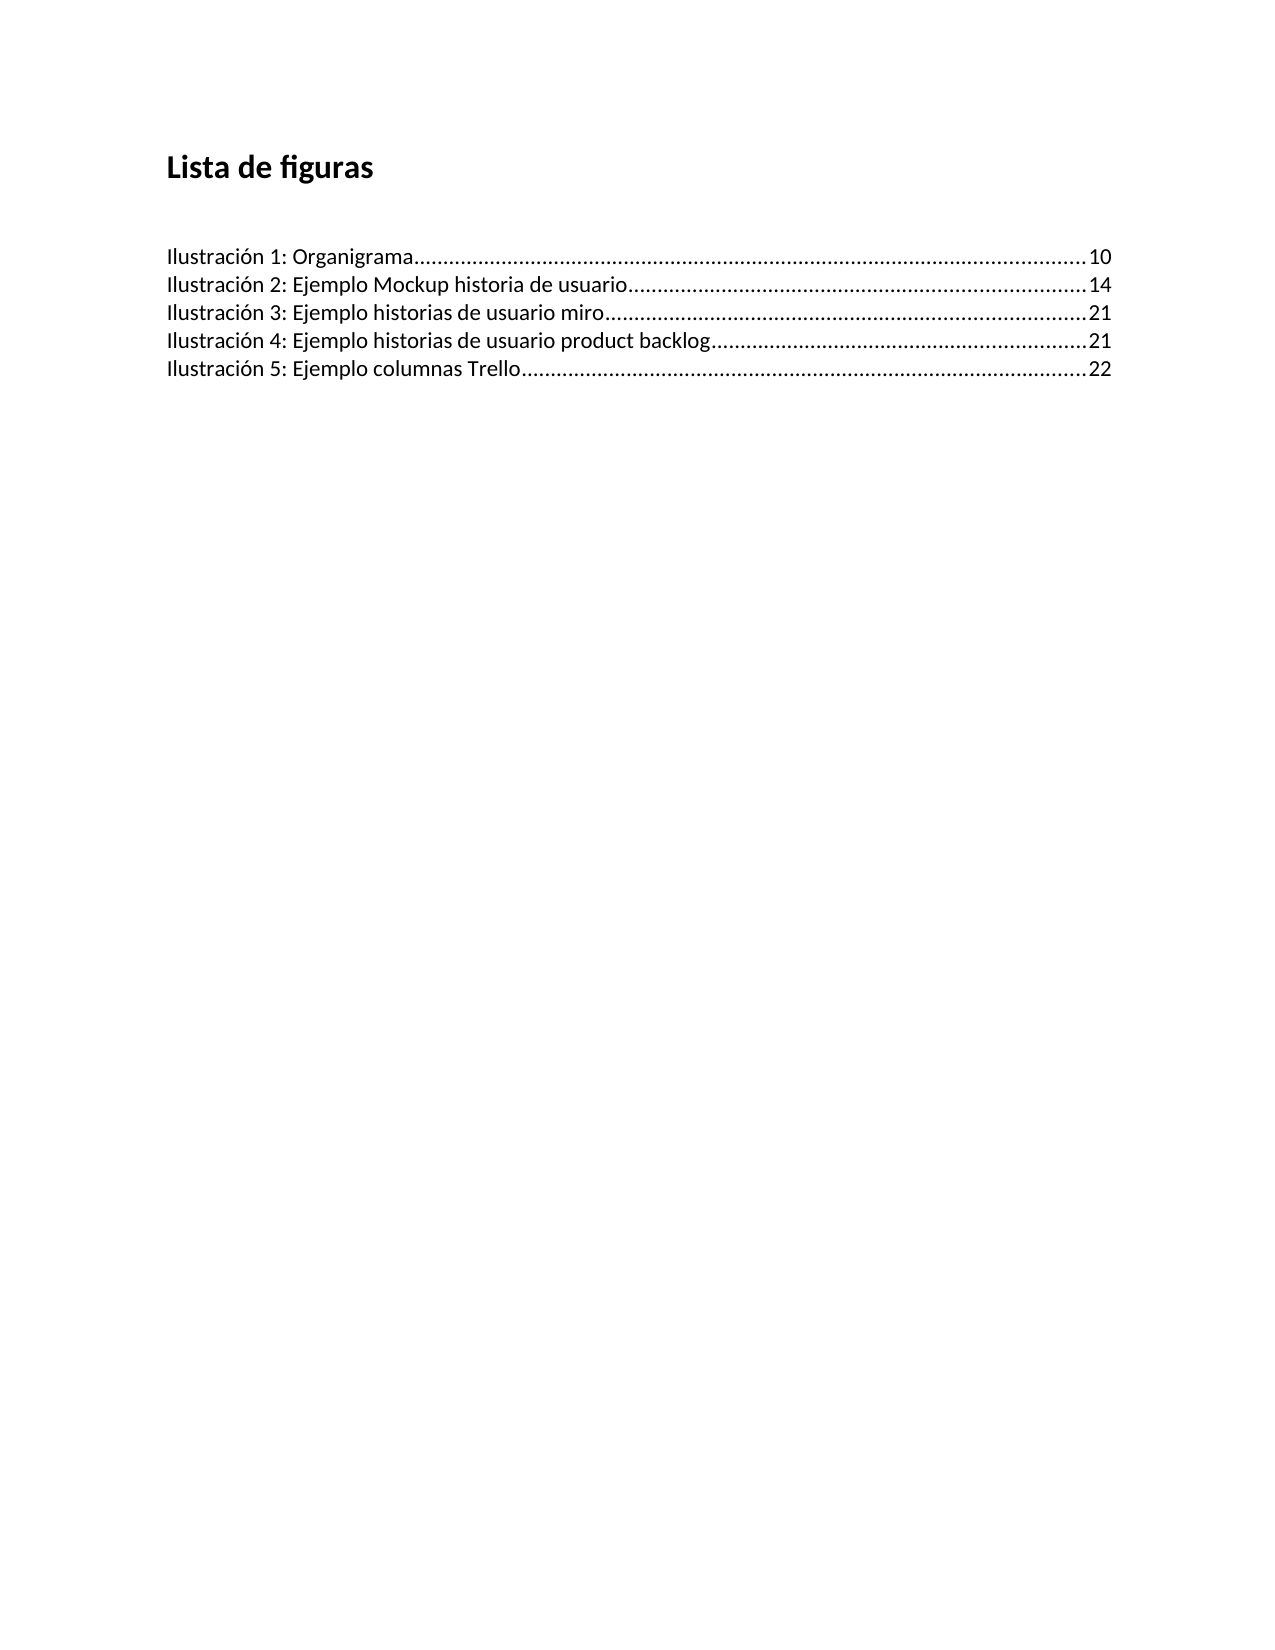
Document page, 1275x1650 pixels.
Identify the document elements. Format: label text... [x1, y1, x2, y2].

text Ilustración 5: Ejemplo columnas Trello 22 [167, 354, 1112, 382]
text Ilustración 4: Ejemplo historias de usuario product backlog 21 [167, 326, 1112, 354]
text Ilustración 1: Organigrama 10 [167, 242, 1112, 270]
text Ilustración 3: Ejemplo historias de usuario miro 21 [167, 298, 1112, 326]
text Ilustración 2: Ejemplo Mockup historia de usuario 14 [167, 270, 1112, 298]
text Lista de figuras [167, 146, 1112, 187]
